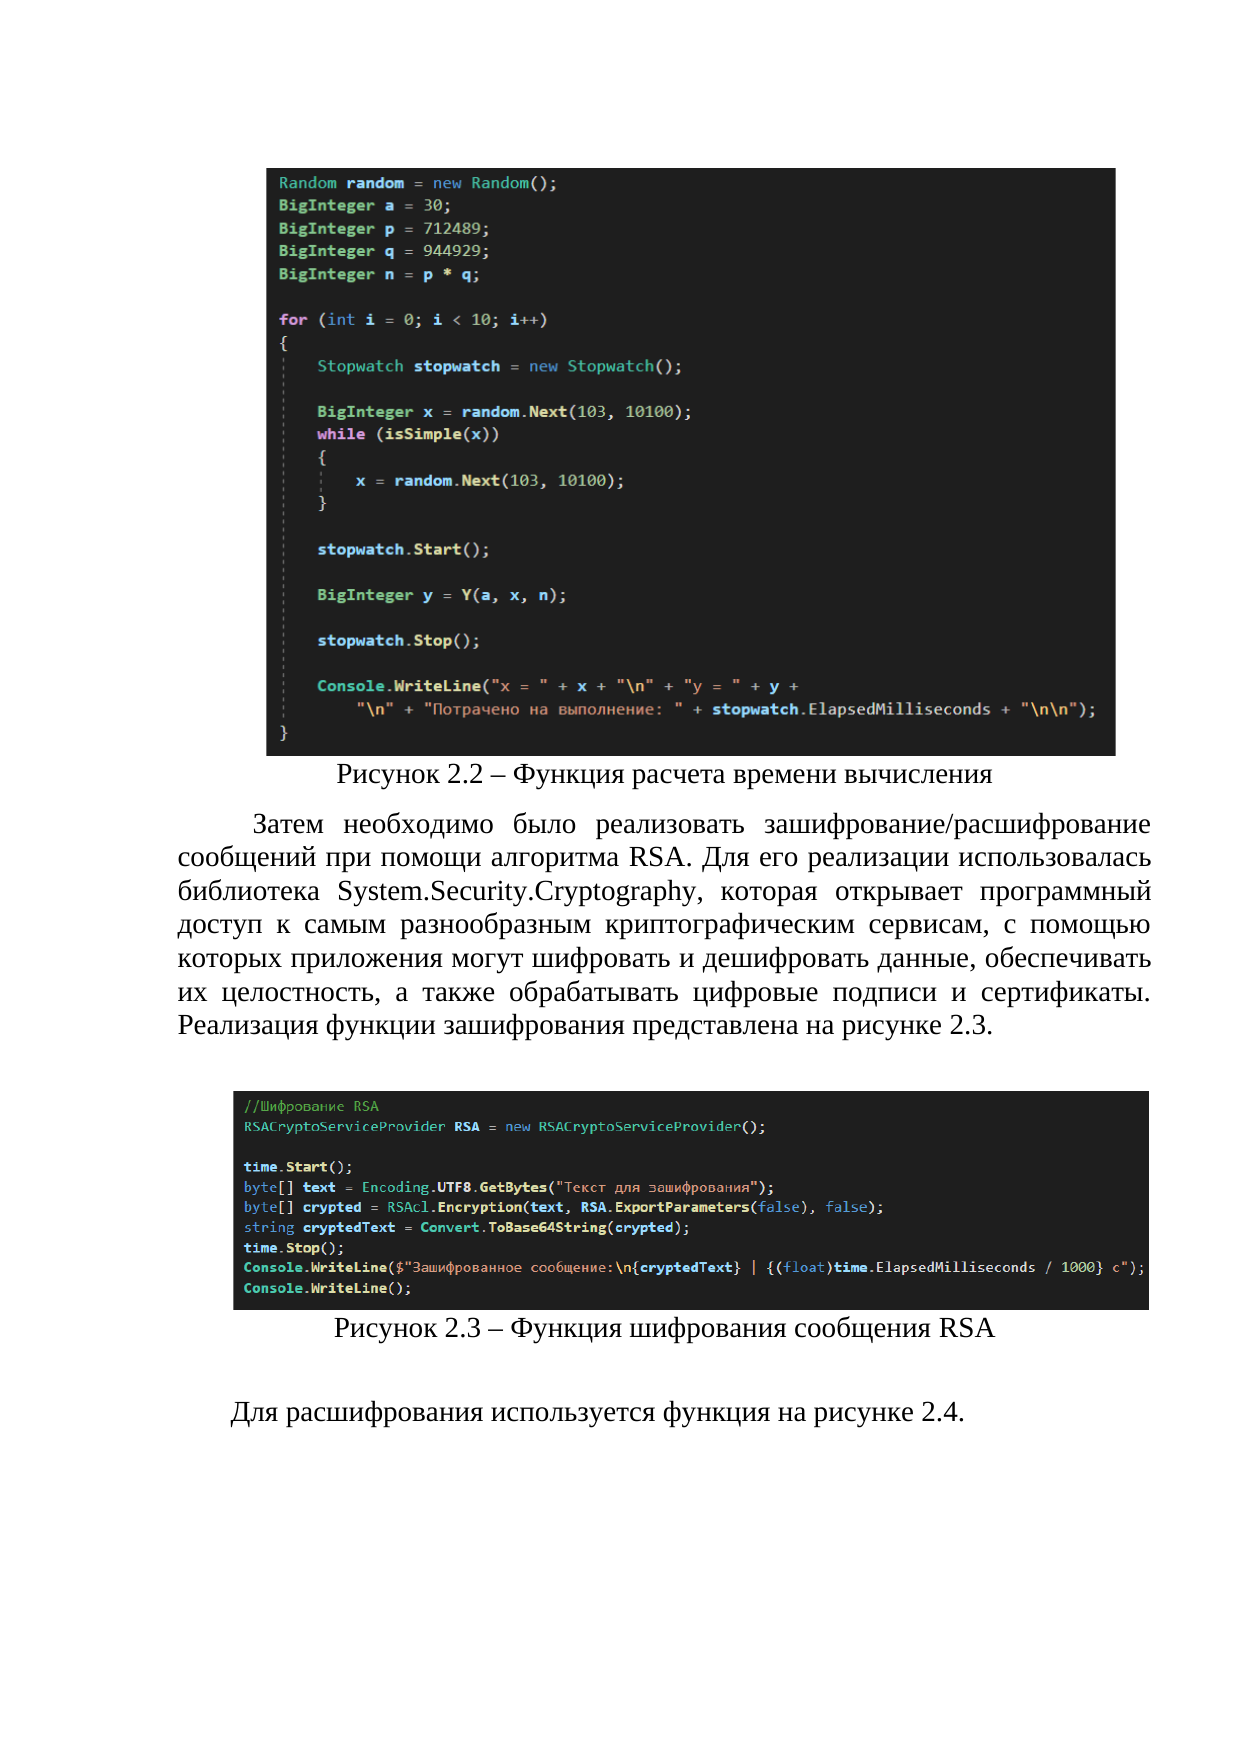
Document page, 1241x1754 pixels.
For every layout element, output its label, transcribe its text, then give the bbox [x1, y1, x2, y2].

text Затем необходимо было реализовать зашифрование/расшифрование сообщений при помощи алгоритма RSA. Для его реализации использовалась библиотека System.Security.Cryptography, которая открывает программный доступ к самым разнообразным криптографическим сервисам, с помощью которых приложения могут шифровать и дешифровать данные, обеспечивать их целостность, а также обрабатывать цифровые подписи и сертификаты. Реализация функции зашифрования представлена на рисунке 2.3. [177, 806, 1152, 1041]
text Для расшифрования используется функция на рисунке 2.4. [177, 1394, 1152, 1427]
text Рисунок 2.3 – Функция шифрования сообщения RSA [177, 1310, 1152, 1343]
picture [266, 168, 1116, 756]
text Рисунок 2.2 – Функция расчета времени вычисления [177, 756, 1152, 789]
picture [233, 1091, 1149, 1310]
